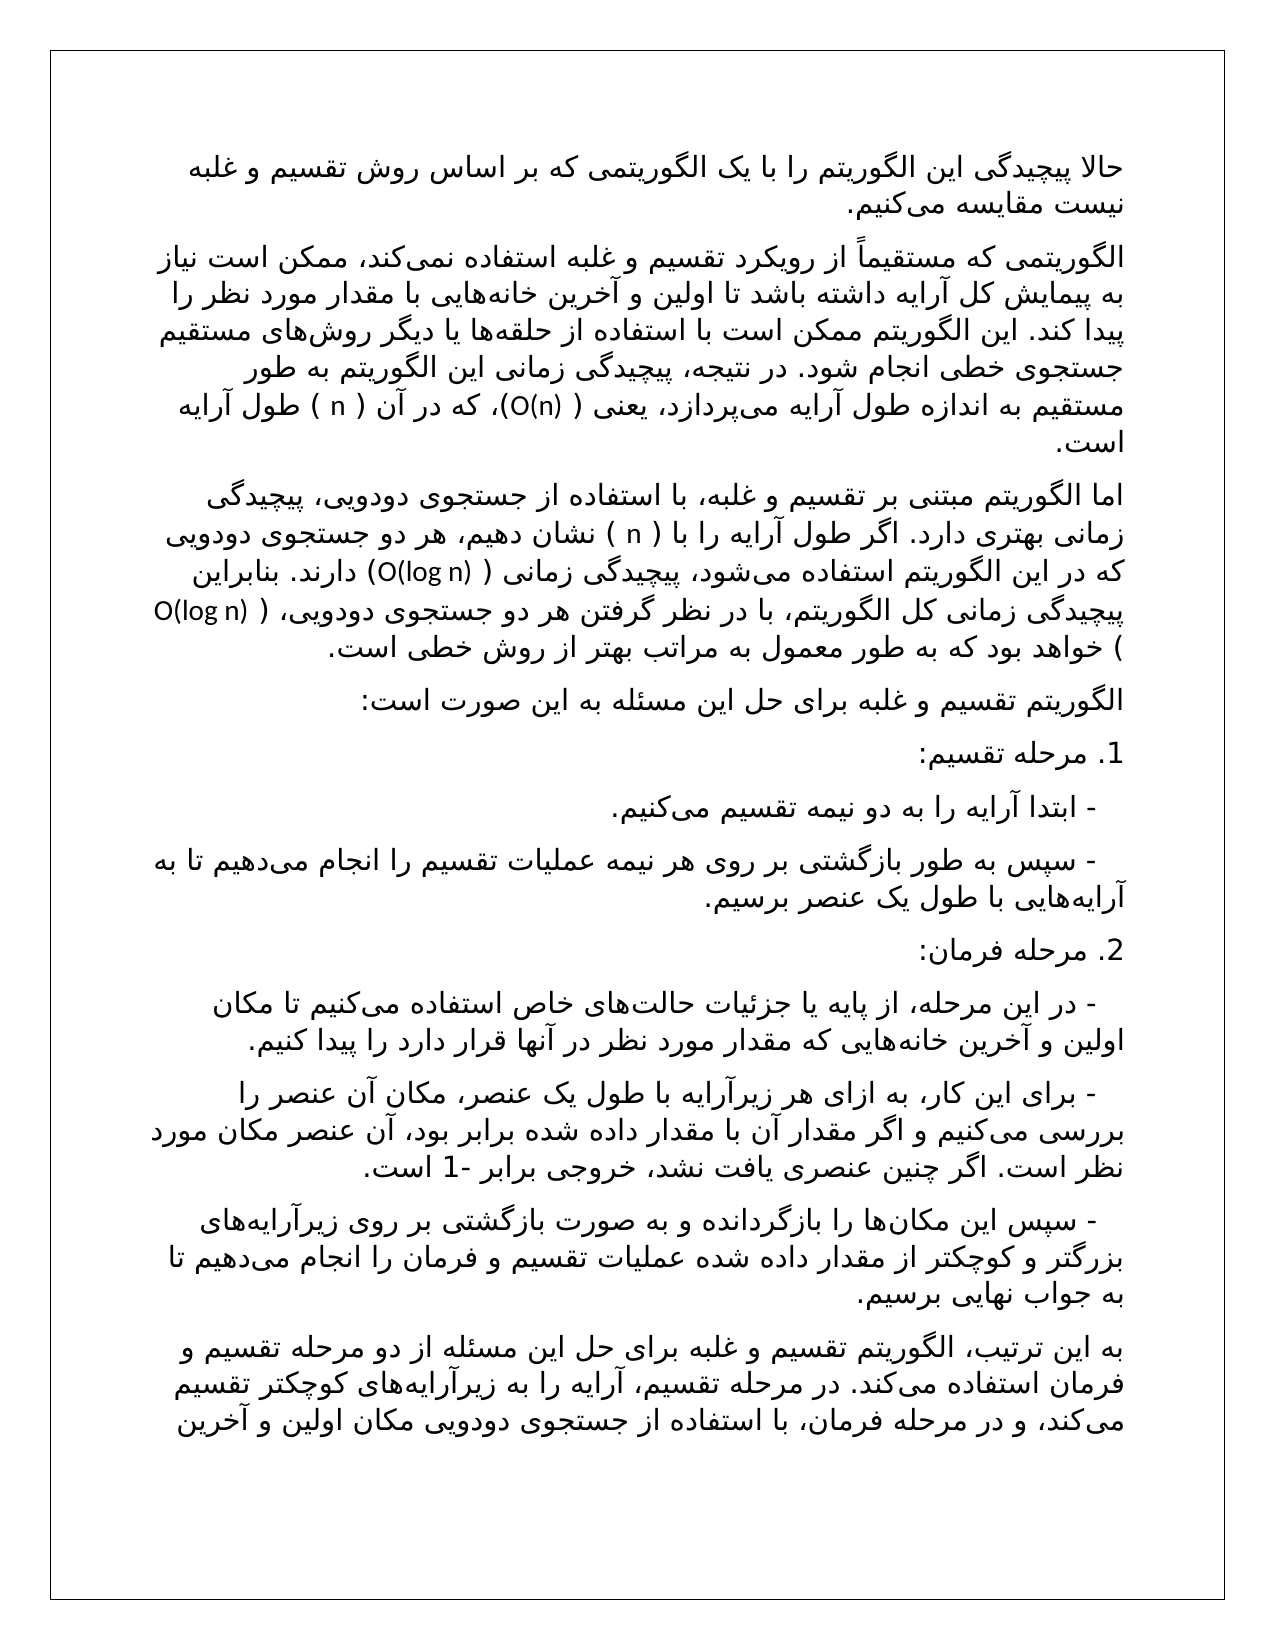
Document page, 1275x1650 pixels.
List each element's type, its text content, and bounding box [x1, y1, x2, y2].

text اما الگوریتم مبتنی بر تقسیم و غلبه، با استفاده از جستجوی دودویی، پیچیدگی زمانی بهتری دارد. اگر طول آرایه را با ( n ) نشان دهیم، هر دو جستجوی دودویی که در این الگوریتم استفاده می‌شود، پیچیدگی زمانی ( O(log n)) دارند. بنابراین پیچیدگی زمانی کل الگوریتم، با در نظر گرفتن هر دو جستجوی دودویی، ( O(log n) ) خواهد بود که به طور معمول به مراتب بهتر از روش خطی است. [150, 478, 1125, 664]
text - برای این کار، به ازای هر زیرآرایه با طول یک عنصر، مکان آن عنصر را بررسی می‌کنیم و اگر مقدار آن با مقدار داده شده برابر بود، آن عنصر مکان مورد نظر است. اگر چنین عنصری یافت نشد، خروجی برابر -1 است. [150, 1077, 1125, 1184]
text - در این مرحله، از پایه یا جزئیات حالت‌های خاص استفاده می‌کنیم تا مکان اولین و آخرین خانه‌هایی که مقدار مورد نظر در آنها قرار دارد را پیدا کنیم. [150, 987, 1125, 1057]
text 2. مرحله فرمان: [150, 933, 1125, 967]
text 1. مرحله تقسیم: [150, 737, 1125, 771]
text - سپس به طور بازگشتی بر روی هر نیمه عملیات تقسیم را انجام می‌دهیم تا به آرایه‌هایی با طول یک عنصر برسیم. [150, 843, 1125, 914]
text الگوریتمی که مستقیماً از رویکرد تقسیم و غلبه استفاده نمی‌کند، ممکن است نیاز به پیمایش کل آرایه داشته باشد تا اولین و آخرین خانه‌هایی با مقدار مورد نظر را پیدا کند. این الگوریتم ممکن است با استفاده از حلقه‌ها یا دیگر روش‌های مستقیم جستجوی خطی انجام شود. در نتیجه، پیچیدگی زمانی این الگوریتم به طور مستقیم به اندازه طول آرایه می‌پردازد، یعنی ( O(n))، که در آن ( n ) طول آرایه است. [150, 240, 1125, 459]
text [150, 1330, 1125, 1437]
text - ابتدا آرایه را به دو نیمه تقسیم می‌کنیم. [150, 790, 1125, 824]
text - سپس این مکان‌ها را بازگردانده و به صورت بازگشتی بر روی زیرآرایه‌های بزرگتر و کوچکتر از مقدار داده شده عملیات تقسیم و فرمان را انجام می‌دهیم تا به جواب نهایی برسیم. [150, 1203, 1125, 1311]
text الگوریتم تقسیم و غلبه برای حل این مسئله به این صورت است: [150, 683, 1125, 717]
text حالا پیچیدگی این الگوریتم را با یک الگوریتمی که بر اساس روش تقسیم و غلبه نیست مقایسه می‌کنیم. [150, 150, 1125, 221]
